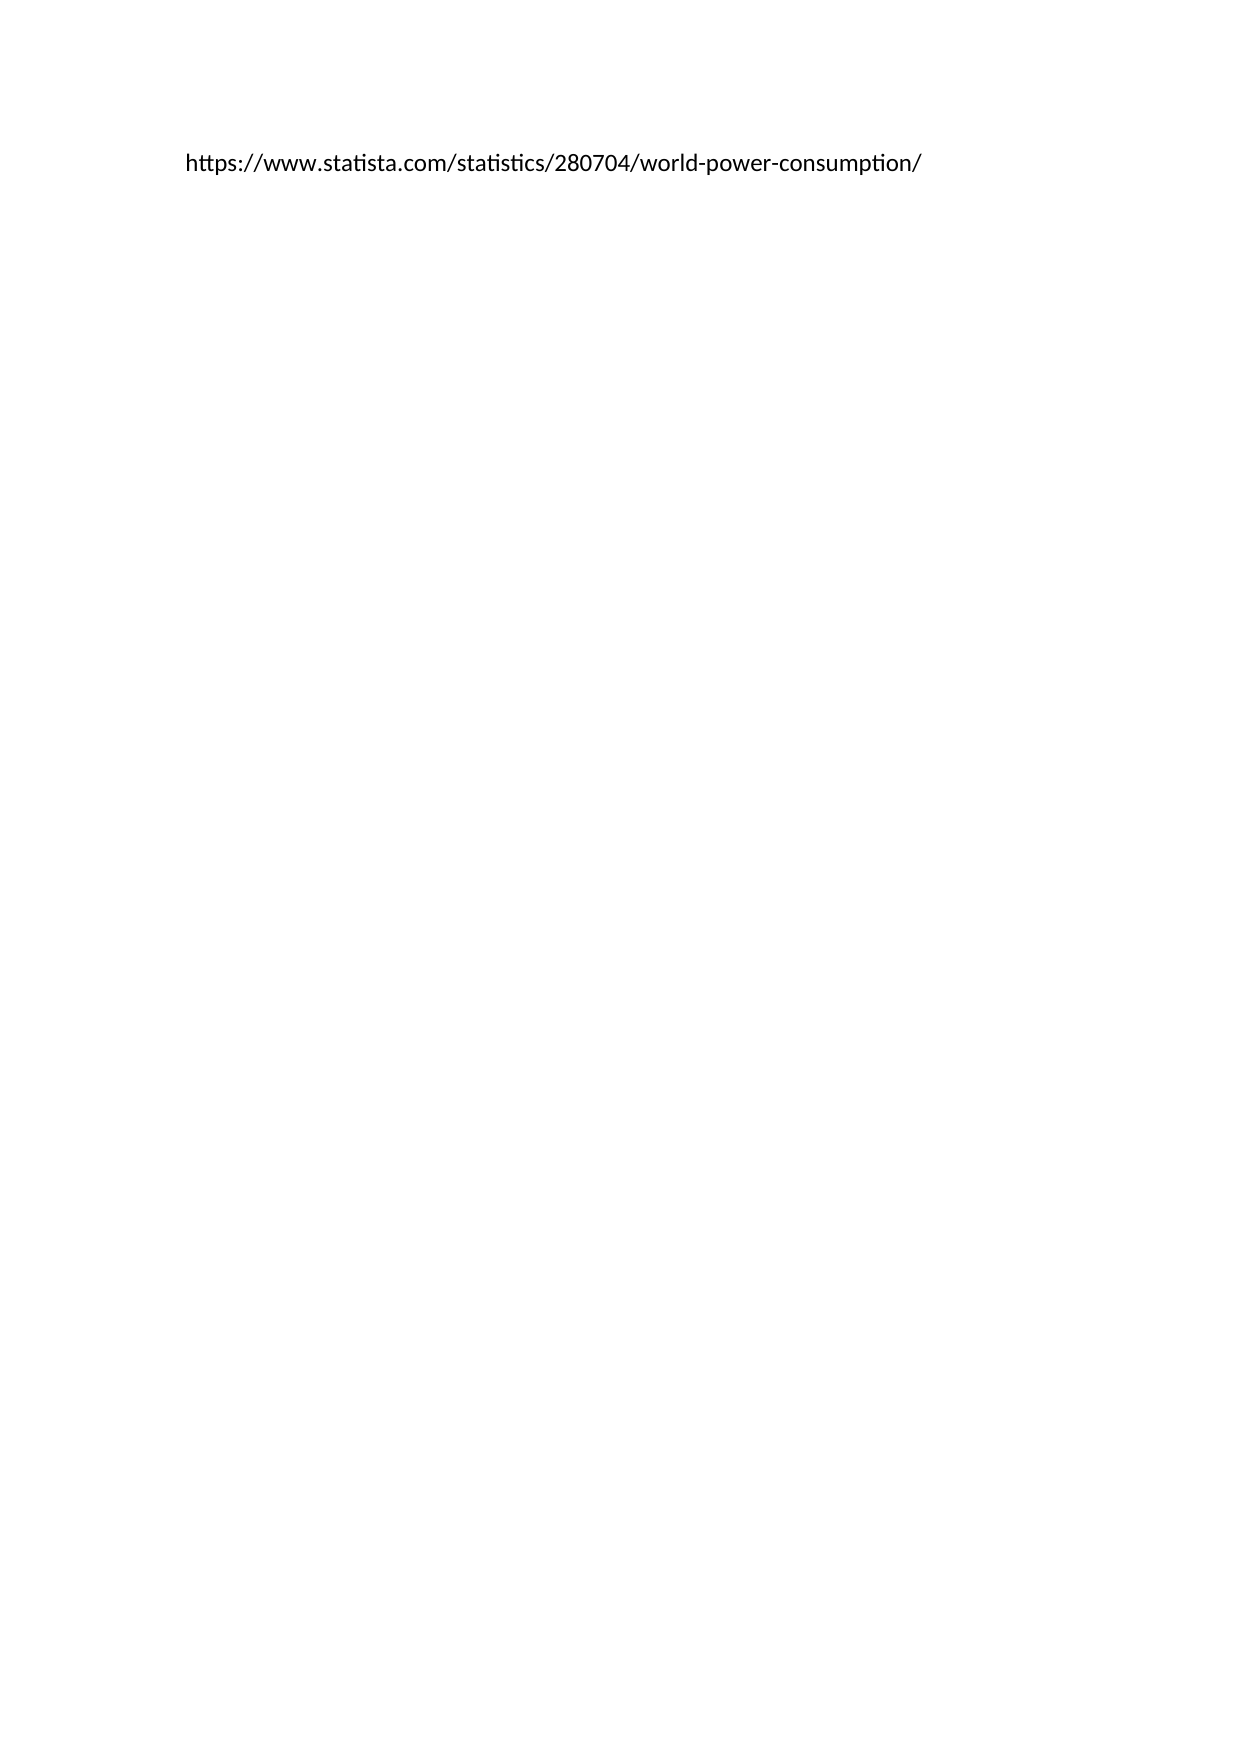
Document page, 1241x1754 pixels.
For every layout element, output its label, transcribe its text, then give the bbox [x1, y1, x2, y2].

text https://www.statista.com/statistics/280704/world-power-consumption/ [185, 148, 1093, 178]
